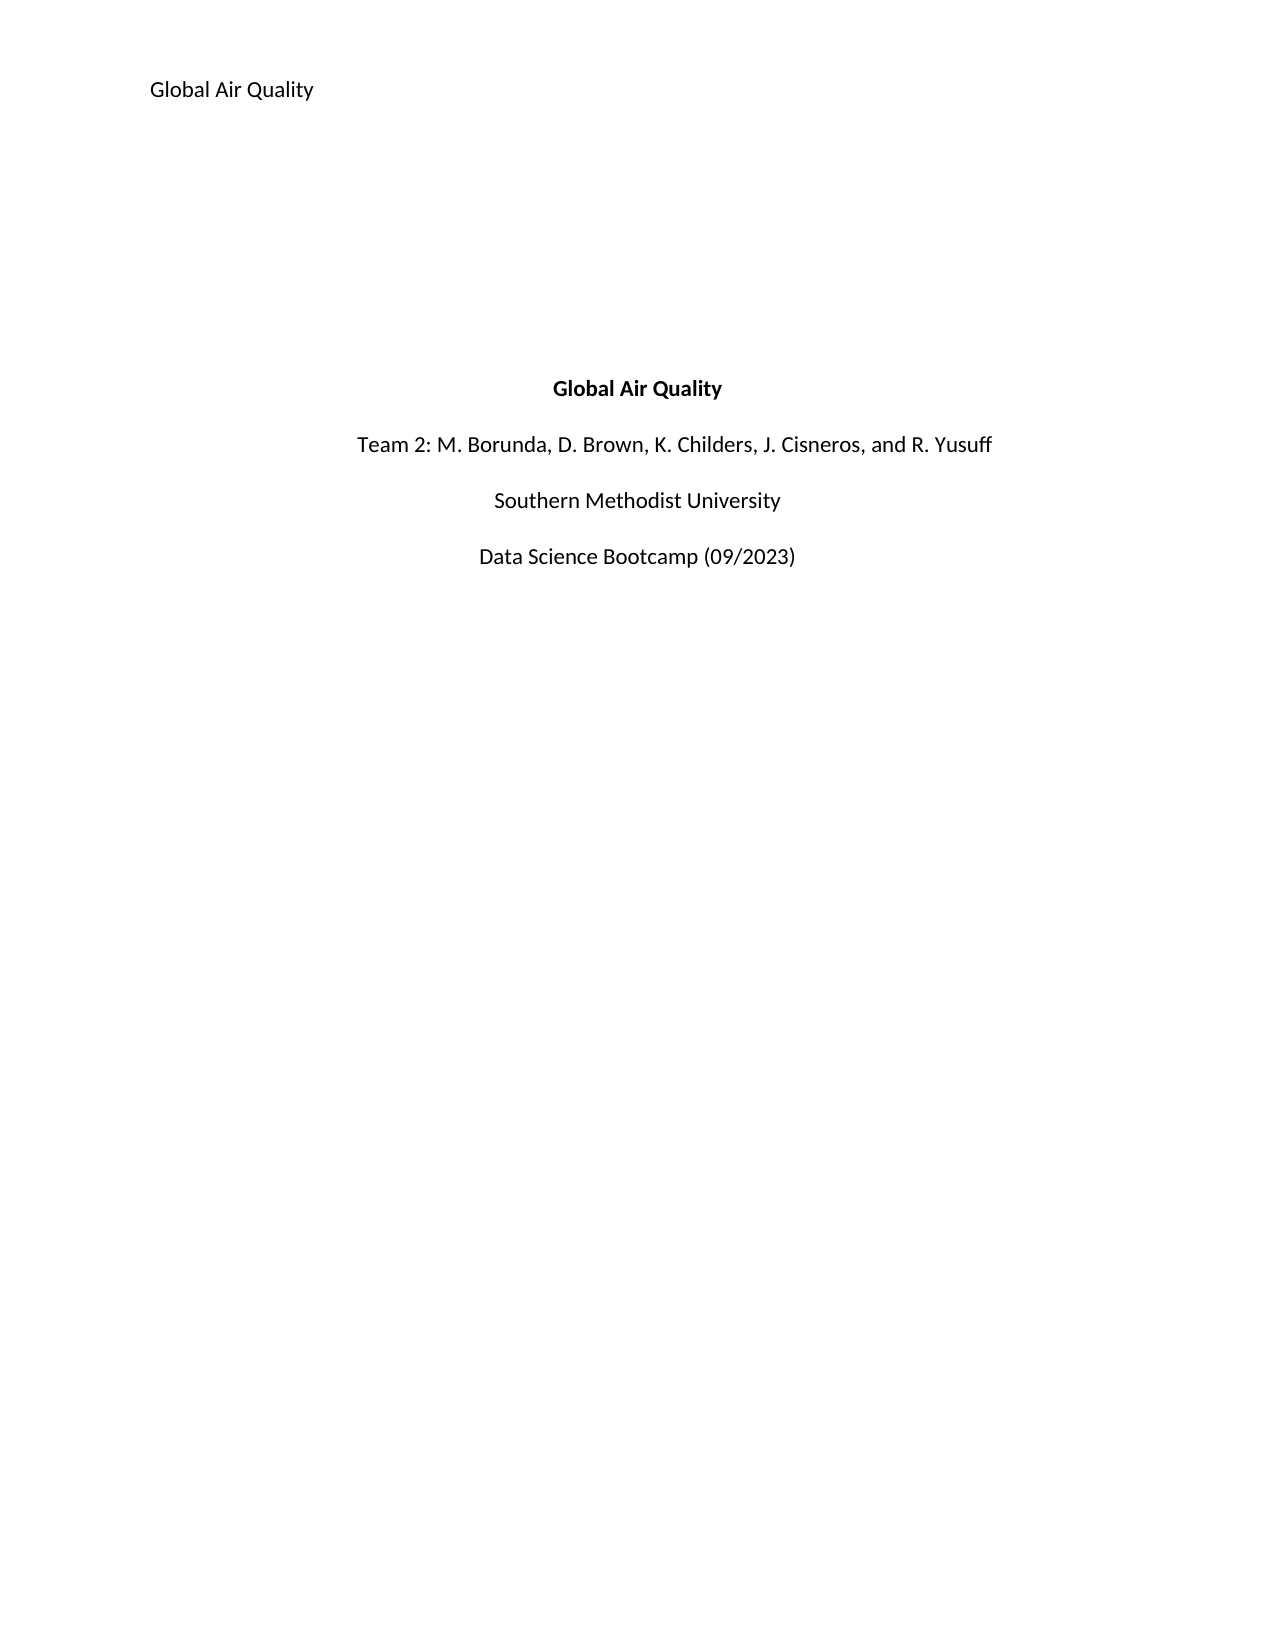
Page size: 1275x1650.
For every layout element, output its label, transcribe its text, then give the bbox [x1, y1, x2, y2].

subtitle Southern Methodist University [150, 486, 1125, 514]
text Data Science Bootcamp (09/2023) [150, 542, 1125, 570]
text Team 2: M. Borunda, D. Brown, K. Childers, J. Cisneros, and R. Yusuff [150, 430, 1125, 458]
title Global Air Quality [150, 374, 1125, 402]
